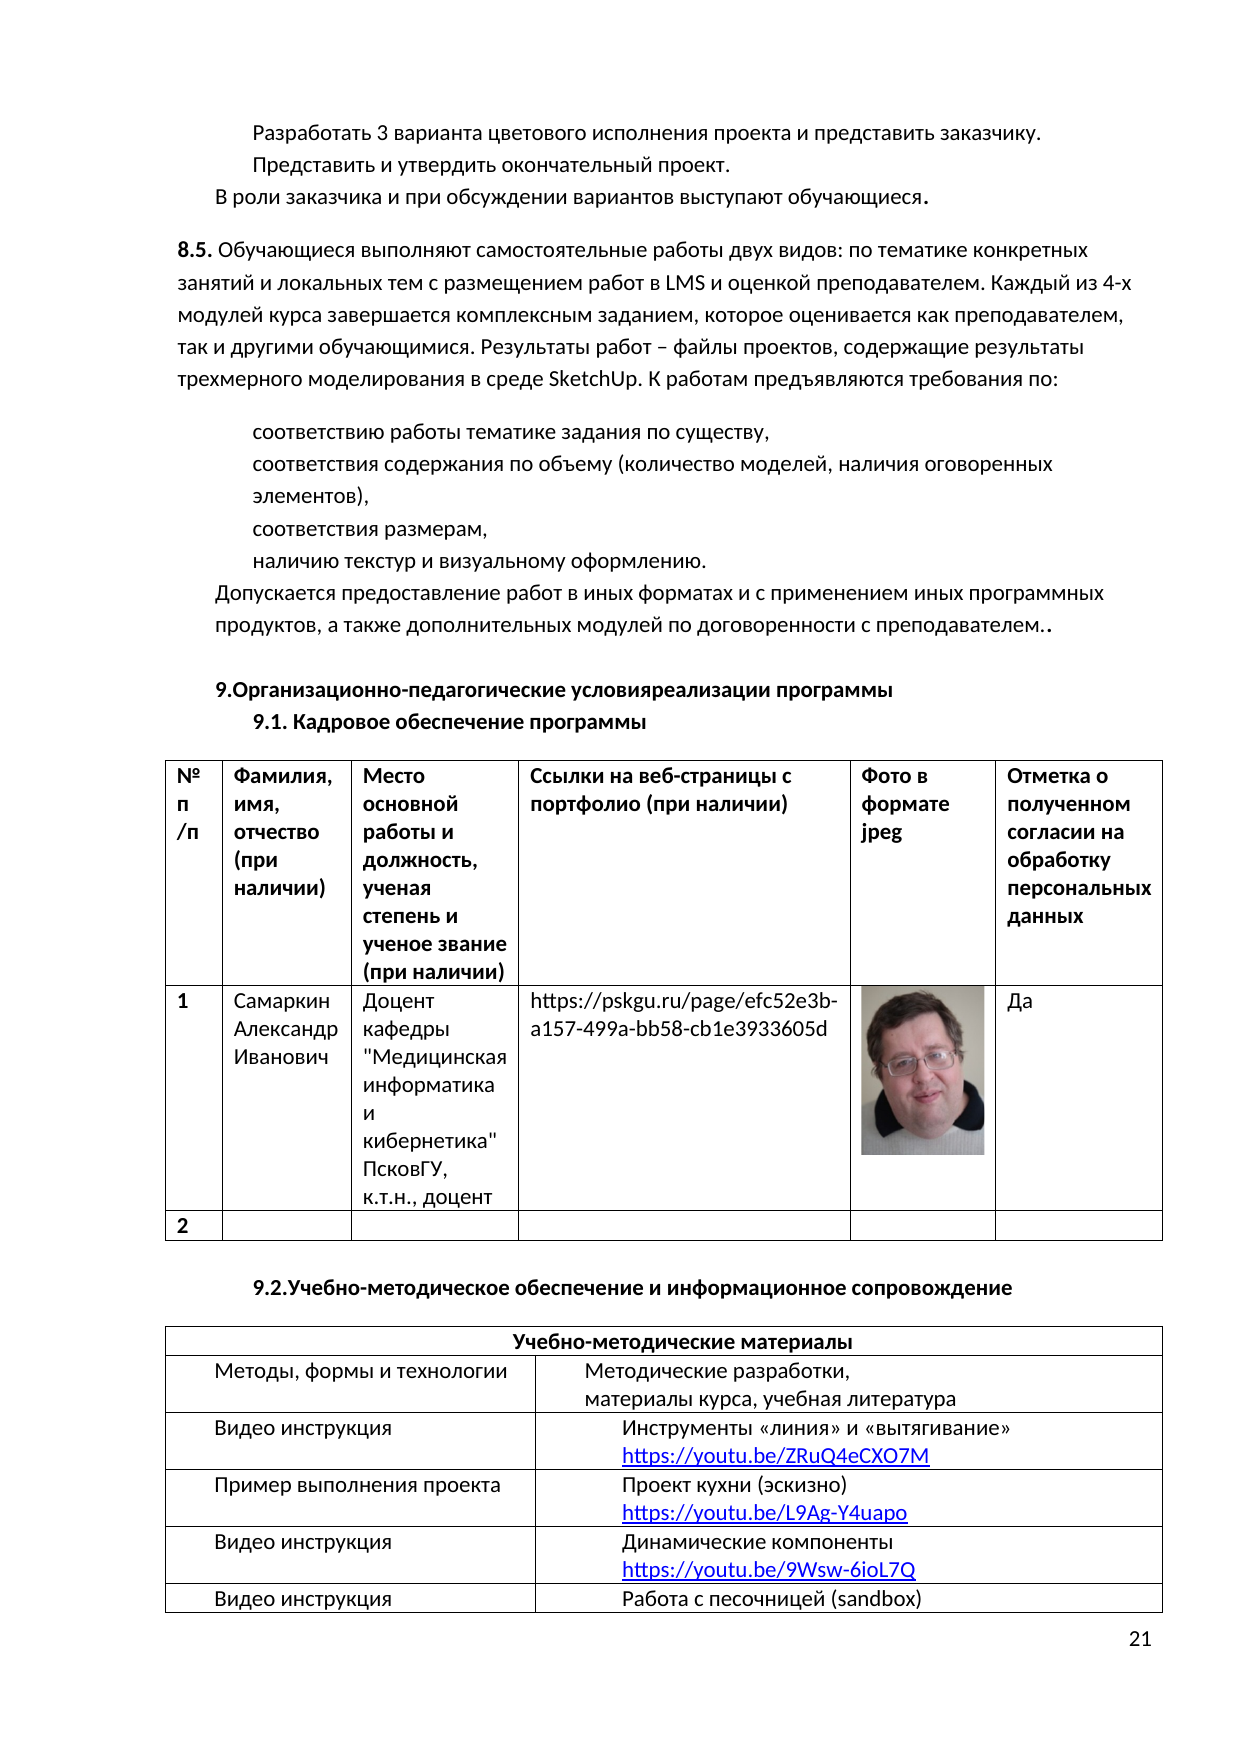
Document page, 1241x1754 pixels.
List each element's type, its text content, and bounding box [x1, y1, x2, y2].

table_header Фото в формате jpeg [851, 761, 995, 985]
table_cell Методические разработки, материалы курса, учебная литература [536, 1356, 1162, 1412]
list 9.Организационно-педагогические условияреализации программы [215, 675, 1152, 703]
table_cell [536, 1584, 1162, 1612]
table_cell 2 [166, 1211, 222, 1239]
picture [861, 986, 985, 1155]
table_header Место основной работы и должность, ученая степень и ученое звание (при наличии) [352, 761, 518, 985]
table_cell Методы, формы и технологии [166, 1356, 535, 1412]
table_header № п/п [166, 761, 222, 985]
table_header Фамилия, имя, отчество (при наличии) [223, 761, 351, 985]
list соответствия размерам, [252, 514, 1152, 542]
table_cell https://pskgu.ru/page/efc52e3b-a157-499a-bb58-cb1e3933605d [519, 986, 850, 1210]
table_cell Динамические компоненты https://youtu.be/9Wsw-6ioL7Q [536, 1527, 1162, 1583]
list Представить и утвердить окончательный проект. [252, 150, 1152, 178]
list соответствию работы тематике задания по существу, [252, 417, 1152, 445]
table_cell [223, 1211, 351, 1239]
table_cell Видео инструкция [166, 1527, 535, 1583]
table_cell 1 [166, 986, 222, 1210]
table_header Учебно-методические материалы [166, 1327, 1162, 1355]
table_cell Инструменты «линия» и «вытягивание» https://youtu.be/ZRuQ4eCXO7M [536, 1413, 1162, 1469]
table_cell Да [996, 986, 1162, 1210]
text 8.5. Обучающиеся выполняют самостоятельные работы двух видов: по тематике конкретных занятий и локальных тем с размещением работ в LMS и оценкой преподавателем. Каждый из 4-х модулей курса завершается комплексным заданием, которое оценивается как преподавателем, так и другими обучающимися. Результаты работ – файлы проектов, содержащие результаты трехмерного моделирования в среде SketchUp. К работам предъявляются требования по: [177, 236, 1152, 392]
list 9.1. Кадровое обеспечение программы [252, 707, 1152, 735]
table_cell [352, 1211, 518, 1239]
table_cell [519, 1211, 850, 1239]
list В роли заказчика и при обсуждении вариантов выступают обучающиеся. [215, 182, 1152, 211]
list Допускается предоставление работ в иных форматах и с применением иных программных продуктов, а также дополнительных модулей по договоренности с преподавателем.. [215, 578, 1152, 638]
table_cell Проект кухни (эскизно) https://youtu.be/L9Ag-Y4uapo [536, 1470, 1162, 1526]
table_cell Видео инструкция [166, 1413, 535, 1469]
table_cell Пример выполнения проекта [166, 1470, 535, 1526]
table_cell [851, 986, 995, 1210]
table_header Ссылки на веб-страницы с портфолио (при наличии) [519, 761, 850, 985]
table_cell Самаркин Александр Иванович [223, 986, 351, 1210]
list Разработать 3 варианта цветового исполнения проекта и представить заказчику. [252, 118, 1152, 146]
table_cell [851, 1211, 995, 1239]
list 9.2.Учебно-методическое обеспечение и информационное сопровождение [252, 1273, 1152, 1301]
table_cell Видео инструкция [166, 1584, 535, 1612]
table_cell [996, 1211, 1162, 1239]
table_cell Доцент кафедры "Медицинская информатика и кибернетика" ПсковГУ, к.т.н., доцент [352, 986, 518, 1210]
list наличию текстур и визуальному оформлению. [252, 546, 1152, 574]
table_header Отметка о полученном согласии на обработку персональных данных [996, 761, 1162, 985]
list соответствия содержания по объему (количество моделей, наличия оговоренных элементов), [252, 449, 1152, 510]
